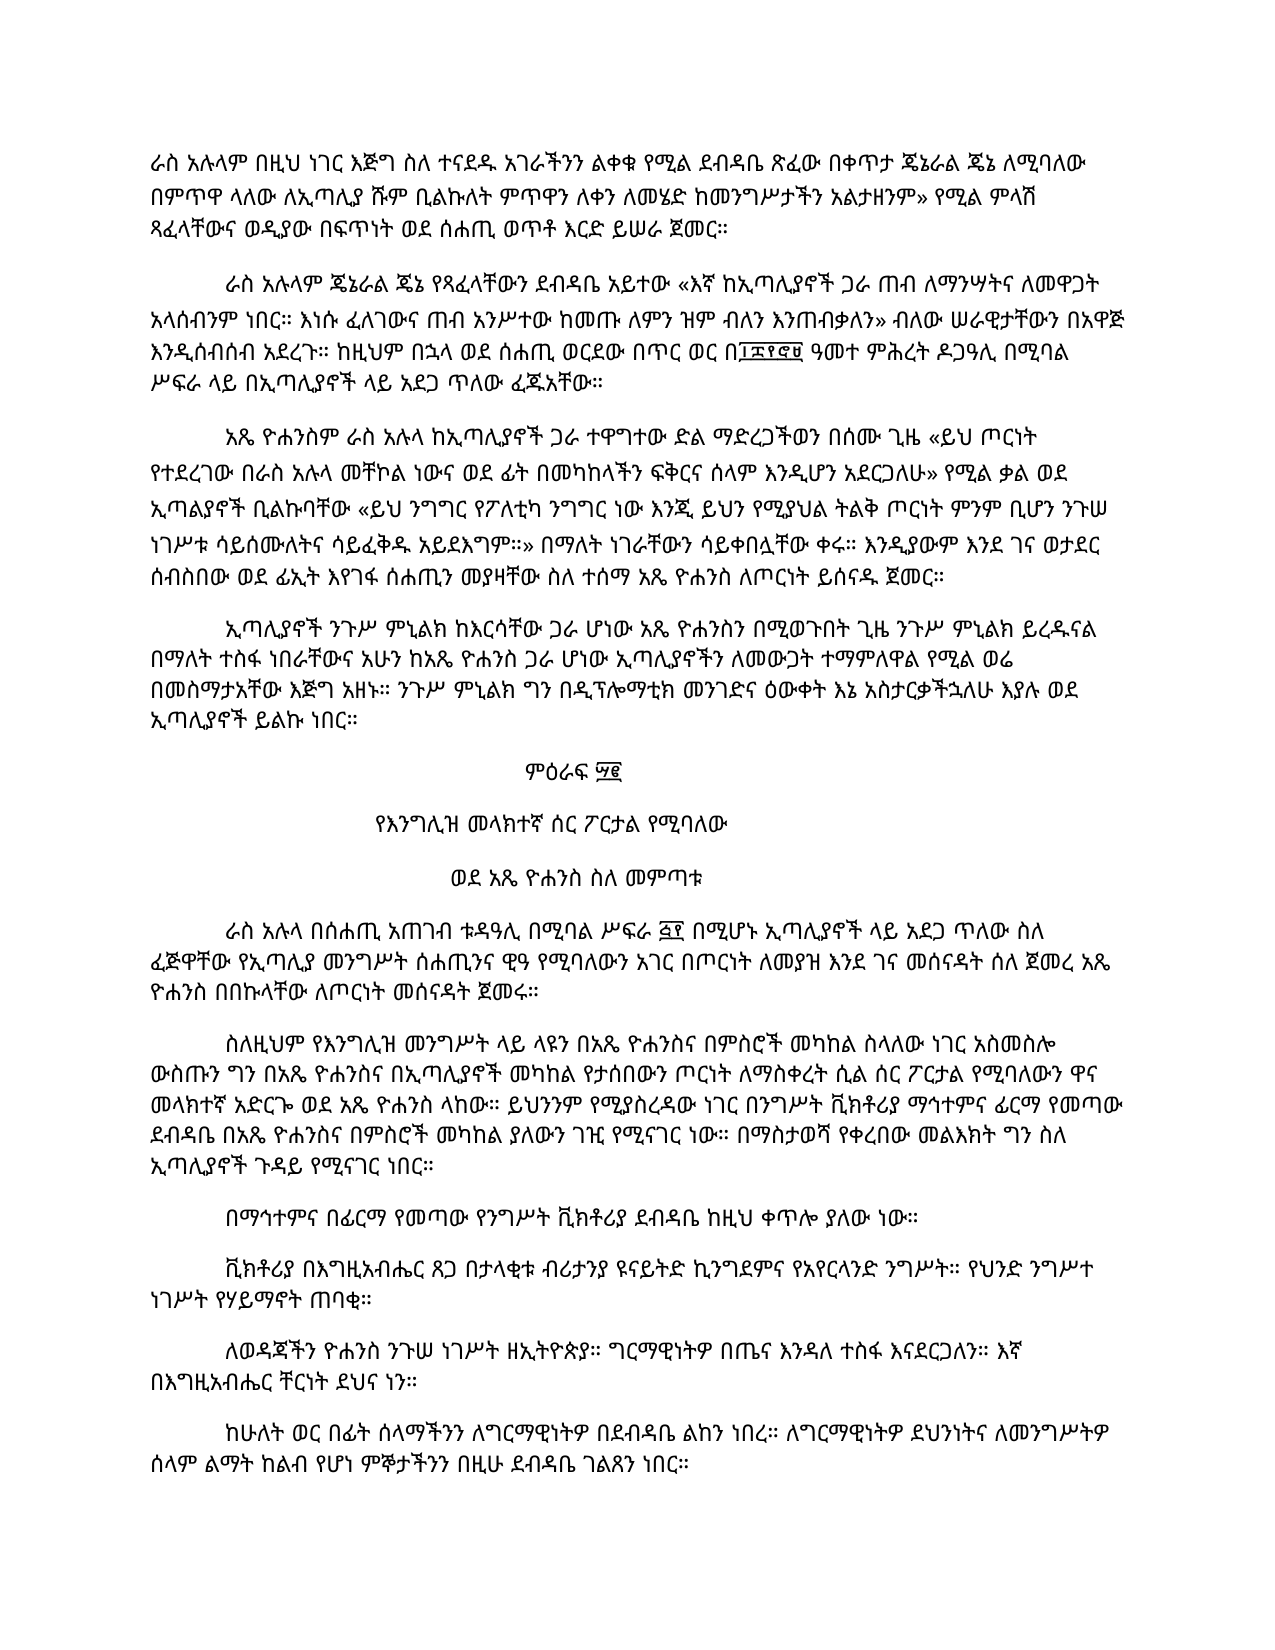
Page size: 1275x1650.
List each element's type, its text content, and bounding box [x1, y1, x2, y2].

text ከሁለት ወር በፊት ሰላማችንን ለግርማዊነትዎ በደብዳቤ ልከን ነበረ። ለግርማዊነትዎ ደህንነትና ለመንግሥትዎ ሰላም ልማት ከልብ የሆነ ምኞታችንን በዚሁ ደብዳቤ ገልጸን ነበር። [150, 1420, 1125, 1478]
text ራስ አሉላም ጄኔራል ጄኔ የጻፈላቸውን ደብዳቤ አይተው «እኛ ከኢጣሊያኖች ጋራ ጠብ ለማንሣትና ለመዋጋት አላሰብንም ነበር። እነሱ ፈለገውና ጠብ አንሥተው ከመጡ ለምን ዝም ብለን እንጠብቃለን» ብለው ሠራዊታቸውን በአዋጅ እንዲሰብሰብ አደረጉ። ከዚህም በኋላ ወደ ሰሐጢ ወርደው በጥር ወር በ፲፰፻፸፱ ዓመተ ምሕረት ዶጋዓሊ በሚባል ሥፍራ ላይ በኢጣሊያኖች ላይ አደጋ ጥለው ፈጁአቸው። [150, 268, 1125, 396]
text ለወዳጃችን ዮሐንስ ንጉሠ ነገሥት ዘኢትዮጵያ። ግርማዊነትዎ በጤና እንዳለ ተስፋ እናደርጋለን። እኛ በእግዚአብሔር ቸርነት ደህና ነን። [150, 1338, 1125, 1396]
text ወደ አጼ ዮሐንስ ስለ መምጣቱ [150, 865, 1125, 891]
text ቪክቶሪያ በእግዚአብሔር ጸጋ በታላቂቱ ብሪታንያ ዩናይትድ ኪንግደምና የአየርላንድ ንግሥት። የህንድ ንግሥተ ነገሥት የሃይማኖት ጠባቂ። [150, 1256, 1125, 1313]
text ራስ አሉላ በሰሐጢ አጠገብ ቱዳዓሊ በሚባል ሥፍራ ፭፻ በሚሆኑ ኢጣሊያኖች ላይ አደጋ ጥለው ስለ ፈጅዋቸው የኢጣሊያ መንግሥት ሰሐጢንና ዊዓ የሚባለውን አገር በጦርነት ለመያዝ እንደ ገና መሰናዳት ሰለ ጀመረ አጼ ዮሐንስ በበኩላቸው ለጦርነት መሰናዳት ጀመሩ። [150, 918, 1125, 1006]
text አጼ ዮሐንስም ራስ አሉላ ከኢጣሊያኖች ጋራ ተዋግተው ድል ማድረጋችወን በሰሙ ጊዜ «ይህ ጦርነት የተደረገው በራስ አሉላ መቸኮል ነውና ወደ ፊት በመካከላችን ፍቅርና ሰላም እንዲሆን አደርጋለሁ» የሚል ቃል ወደ ኢጣልያኖች ቢልኩባቸው «ይህ ንግግር የፖለቲካ ንግግር ነው እንጂ ይህን የሚያህል ትልቅ ጦርነት ምንም ቢሆን ንጉሠ ነገሥቱ ሳይሰሙለትና ሳይፈቅዱ አይደእግም።» በማለት ነገራቸውን ሳይቀበሏቸው ቀሩ። እንዲያውም እንደ ገና ወታደር ሰብስበው ወደ ፊኢት እየገፋ ሰሐጢን መያዛቸው ስለ ተሰማ አጼ ዮሐንስ ለጦርነት ይሰናዱ ጀመር። [150, 421, 1125, 591]
text የእንግሊዝ መላክተኛ ሰር ፖርታል የሚባለው [150, 811, 1125, 838]
text ኢጣሊያኖች ንጉሥ ምኒልክ ከእርሳቸው ጋራ ሆነው አጼ ዮሐንስን በሚወጉበት ጊዜ ንጉሥ ምኒልክ ይረዱናል በማለት ተስፋ ነበራቸውና አሁን ከአጼ ዮሐንስ ጋራ ሆነው ኢጣሊያኖችን ለመውጋት ተማምለዋል የሚል ወሬ በመስማታአቸው እጅግ አዘኑ። ንጉሥ ምኒልክ ግን በዲፕሎማቲክ መንገድና ዕውቀት እኔ አስታርቃችኋለሁ እያሉ ወደ ኢጣሊያኖች ይልኩ ነበር። [150, 616, 1125, 734]
text ራስ አሉላም በዚህ ነገር እጅግ ስለ ተናደዱ አገራችንን ልቀቁ የሚል ደብዳቤ ጽፈው በቀጥታ ጄኔራል ጄኔ ለሚባለው በምጥዋ ላለው ለኢጣሊያ ሹም ቢልኩለት ምጥዋን ለቀን ለመሄድ ከመንግሥታችን አልታዘንም» የሚል ምላሽ ጻፈላቸውና ወዲያው በፍጥነት ወደ ሰሐጢ ወጥቶ እርድ ይሠራ ጀመር። [150, 150, 1125, 243]
text ስለዚህም የእንግሊዝ መንግሥት ላይ ላዩን በአጼ ዮሐንስና በምስሮች መካከል ስላለው ነገር አስመስሎ ውስጡን ግን በአጼ ዮሐንስና በኢጣሊያኖች መካከል የታሰበውን ጦርነት ለማስቀረት ሲል ሰር ፖርታል የሚባለውን ዋና መላክተኛ አድርጐ ወደ አጼ ዮሐንስ ላከው። ይህንንም የሚያስረዳው ነገር በንግሥት ቪክቶሪያ ማኅተምና ፊርማ የመጣው ደብዳቤ በአጼ ዮሐንስና በምስሮች መካከል ያለውን ገዢ የሚናገር ነው። በማስታወሻ የቀረበው መልእክት ግን ስለ ኢጣሊያኖች ጉዳይ የሚናገር ነበር። [150, 1031, 1125, 1180]
text ምዕራፍ ፵፪ [150, 759, 1125, 786]
text በማኅተምና በፊርማ የመጣው የንግሥት ቪክቶሪያ ደብዳቤ ከዚህ ቀጥሎ ያለው ነው። [150, 1205, 1125, 1231]
